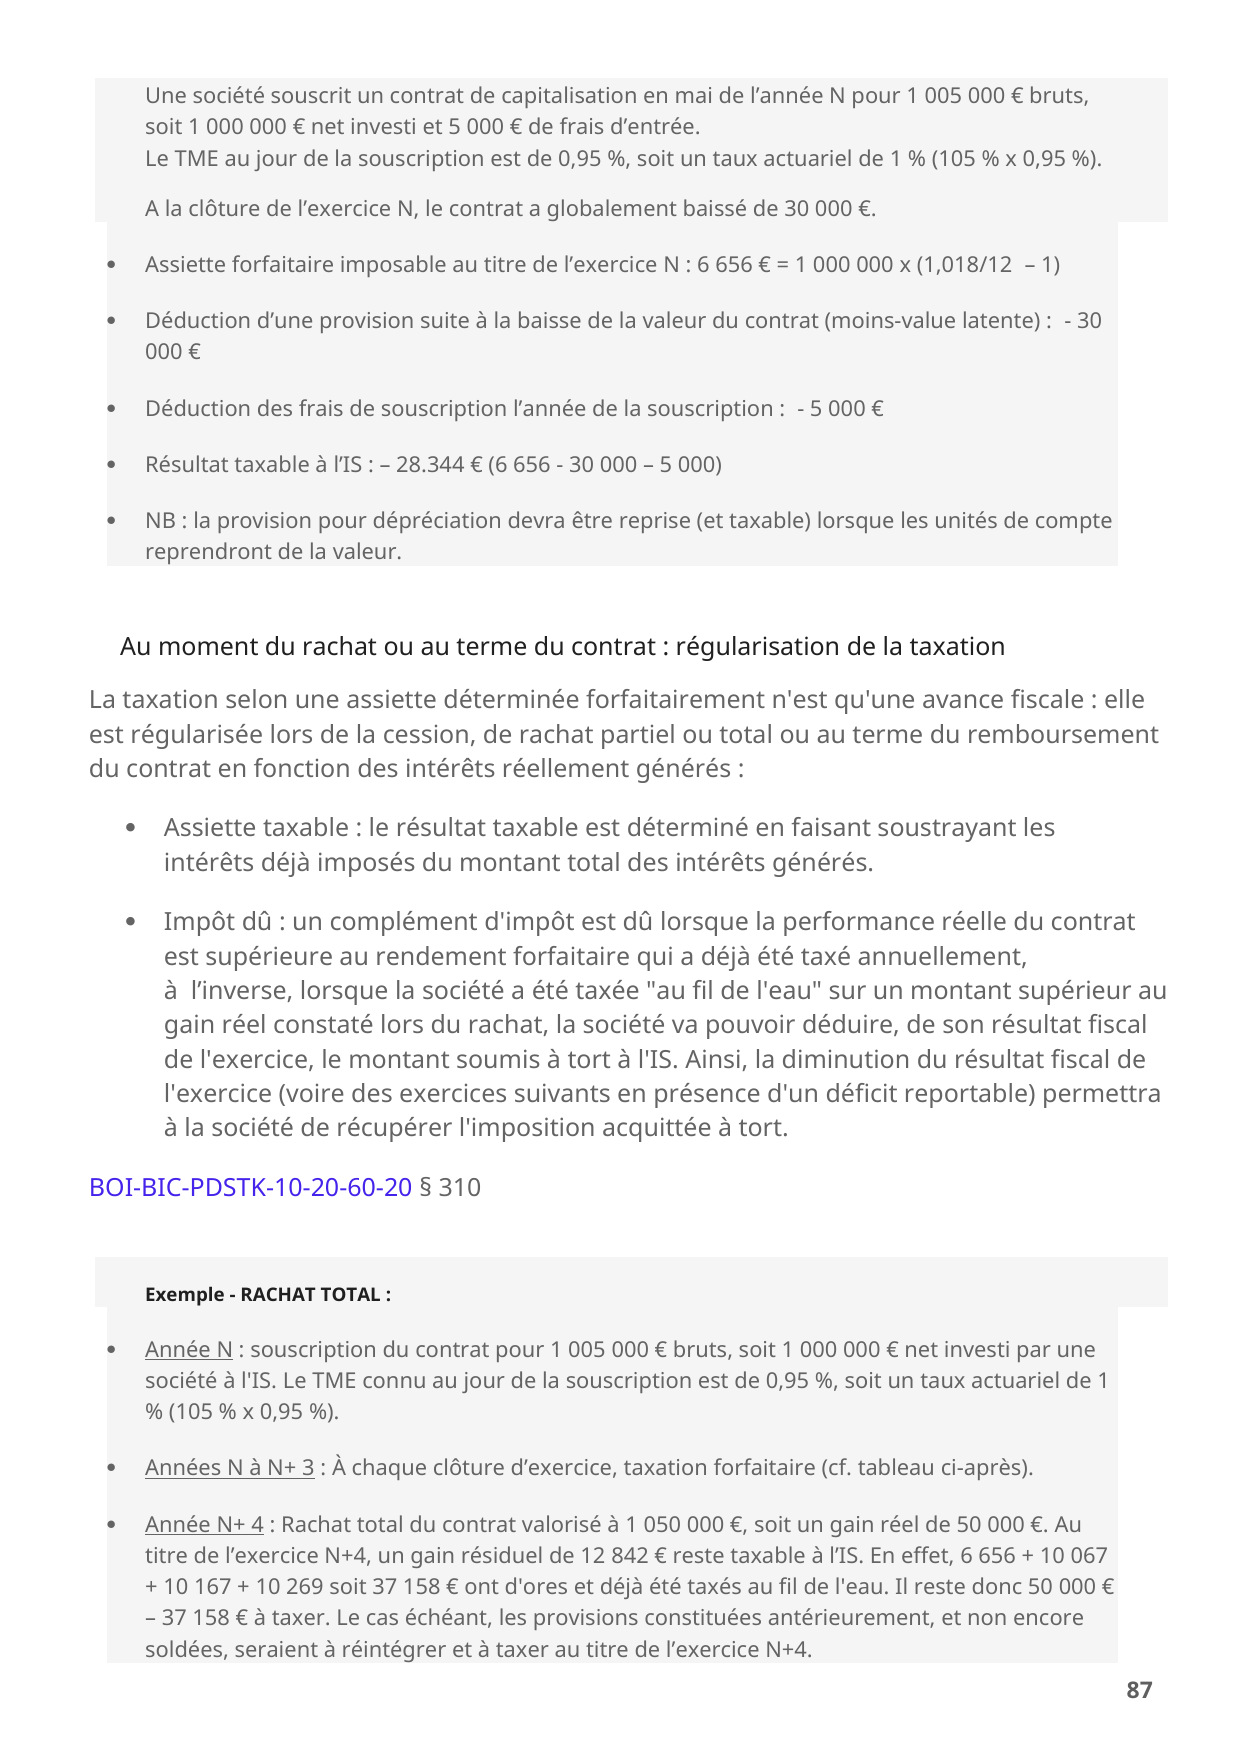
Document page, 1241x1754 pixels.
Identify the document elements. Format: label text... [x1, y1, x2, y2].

text Une société souscrit un contrat de capitalisation en mai de l’année N pour 1 005 000 € bruts, soit 1 000 000 € net investi et 5 000 € de frais d’entrée. Le TME au jour de la souscription est de 0,95 %, soit un taux actuariel de 1 % (105 % x 0,95 %). [95, 78, 1168, 172]
text A la clôture de l’exercice N, le contrat a globalement baissé de 30 000 €. [95, 191, 1168, 222]
title Exemple - RACHAT TOTAL : [95, 1257, 1168, 1307]
list Année N+ 4 : Rachat total du contrat valorisé à 1 050 000 €, soit un gain réel de 50 000 €. Au titre de l’exercice N+4, un gain résiduel de 12 842 € reste taxable à l’IS. En effet, 6 656 + 10 067 + 10 167 + 10 269 soit 37 158 € ont d'ores et déjà été taxés au fil de l'eau. Il reste donc 50 000 € – 37 158 € à taxer. Le cas échéant, les provisions constituées antérieurement, et non encore soldées, seraient à réintégrer et à taxer au titre de l’exercice N+4. [107, 1507, 1118, 1663]
list Déduction d’une provision suite à la baisse de la valeur du contrat (moins-value latente) : - 30 000 € [107, 303, 1118, 366]
list Années N à N+ 3 : À chaque clôture d’exercice, taxation forfaitaire (cf. tableau ci-après). [107, 1451, 1118, 1482]
text La taxation selon une assiette déterminée forfaitairement n'est qu'une avance fiscale : elle est régularisée lors de la cession, de rachat partiel ou total ou au terme du remboursement du contrat en fonction des intérêts réellement générés : [89, 682, 1169, 785]
list Déduction des frais de souscription l’année de la souscription : - 5 000 € [107, 391, 1118, 422]
list Résultat taxable à l’IS : – 28.344 € (6 656 - 30 000 – 5 000) [107, 447, 1118, 478]
list Année N : souscription du contrat pour 1 005 000 € bruts, soit 1 000 000 € net investi par une société à l'IS. Le TME connu au jour de la souscription est de 0,95 %, soit un taux actuariel de 1 % (105 % x 0,95 %). [107, 1332, 1118, 1426]
list NB : la provision pour dépréciation devra être reprise (et taxable) lorsque les unités de compte reprendront de la valeur. [107, 503, 1118, 566]
text Au moment du rachat ou au terme du contrat : régularisation de la taxation [89, 628, 1169, 663]
list Assiette forfaitaire imposable au titre de l’exercice N : 6 656 € = 1 000 000 x (1,018/12 – 1) [107, 247, 1118, 278]
text BOI-BIC-PDSTK-10-20-60-20 § 310 [89, 1169, 1169, 1238]
list Assiette taxable : le résultat taxable est déterminé en faisant soustrayant les intérêts déjà imposés du montant total des intérêts générés. [126, 810, 1169, 878]
list Impôt dû : un complément d'impôt est dû lorsque la performance réelle du contrat est supérieure au rendement forfaitaire qui a déjà été taxé annuellement, à l’inverse, lorsque la société a été taxée "au fil de l'eau" sur un montant supérieur au gain réel constaté lors du rachat, la société va pouvoir déduire, de son résultat fiscal de l'exercice, le montant soumis à tort à l'IS. Ainsi, la diminution du résultat fiscal de l'exercice (voire des exercices suivants en présence d'un déficit reportable) permettra à la société de récupérer l'imposition acquittée à tort. [126, 903, 1169, 1144]
